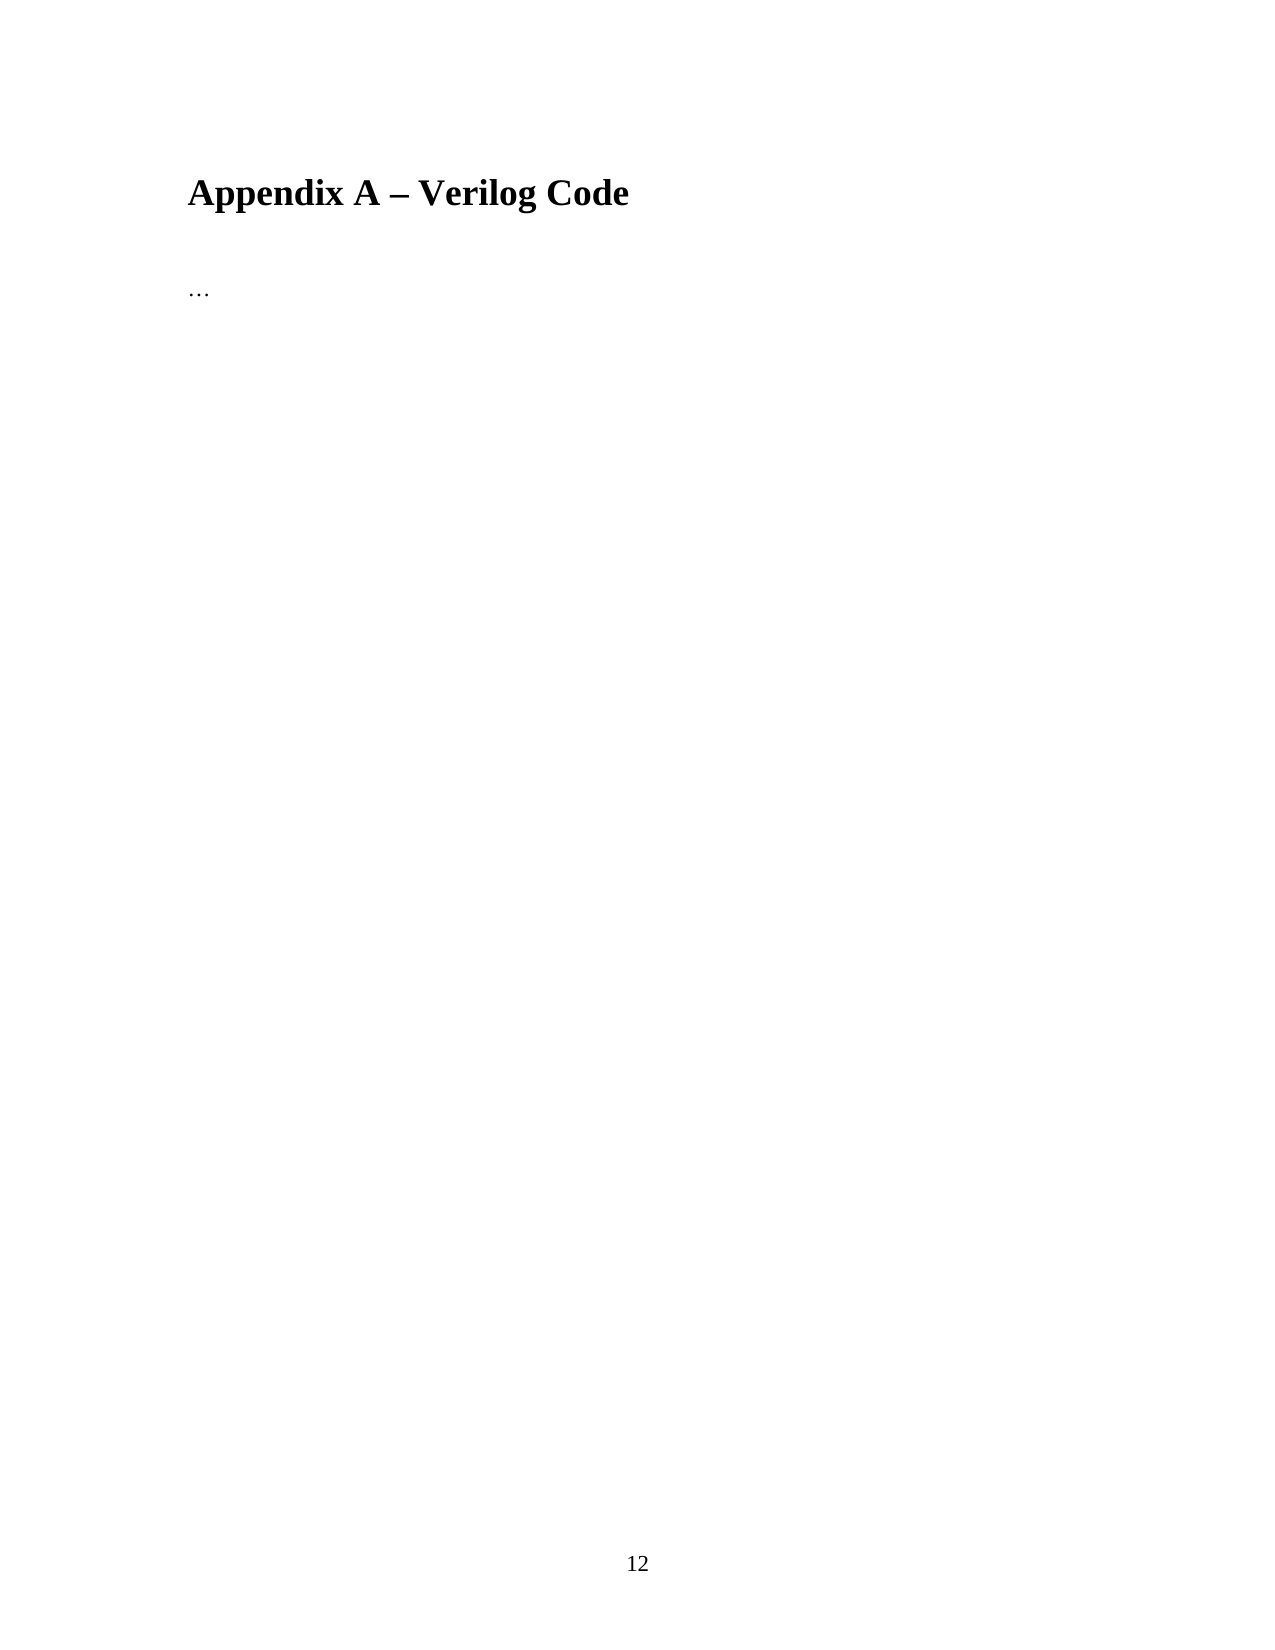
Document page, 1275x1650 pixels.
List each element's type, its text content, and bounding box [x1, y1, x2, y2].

text … [187, 275, 1087, 301]
subtitle – Verilog Code [187, 171, 1087, 214]
